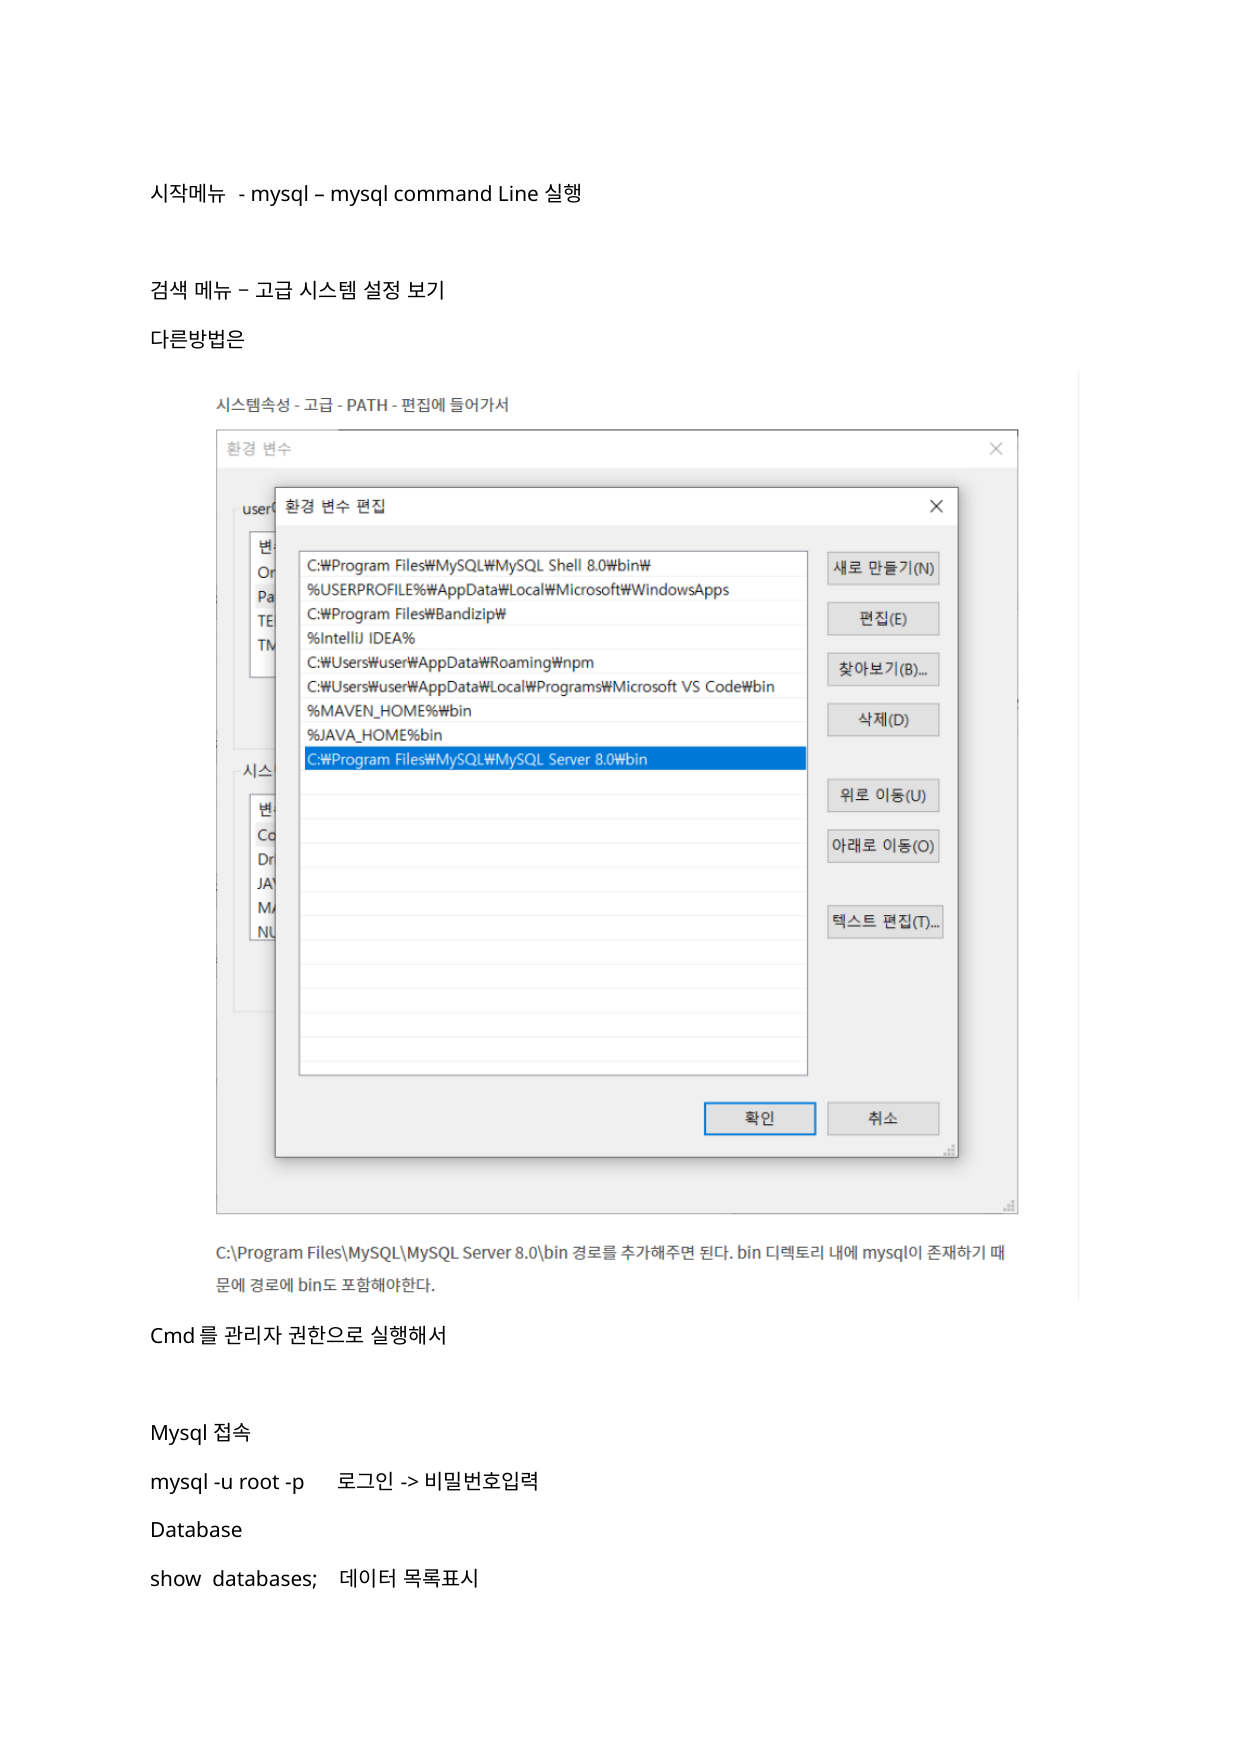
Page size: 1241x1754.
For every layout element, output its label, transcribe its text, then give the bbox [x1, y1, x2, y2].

text Cmd를 관리자 권한으로 실행해서 [150, 1319, 1090, 1350]
picture [150, 372, 1091, 1301]
text 시작메뉴 - mysql – mysql command Line 실행 [150, 177, 1090, 207]
text Mysql 접속 [150, 1416, 1090, 1447]
text Database [150, 1515, 1090, 1543]
text mysql -u root -p 로그인 -> 비밀번호입력 [150, 1466, 1090, 1496]
text 검색 메뉴 – 고급 시스템 설정 보기 [150, 274, 1090, 304]
text 다른방법은 [150, 323, 1090, 353]
text show databases; 데이터 목록표시 [150, 1562, 1090, 1593]
